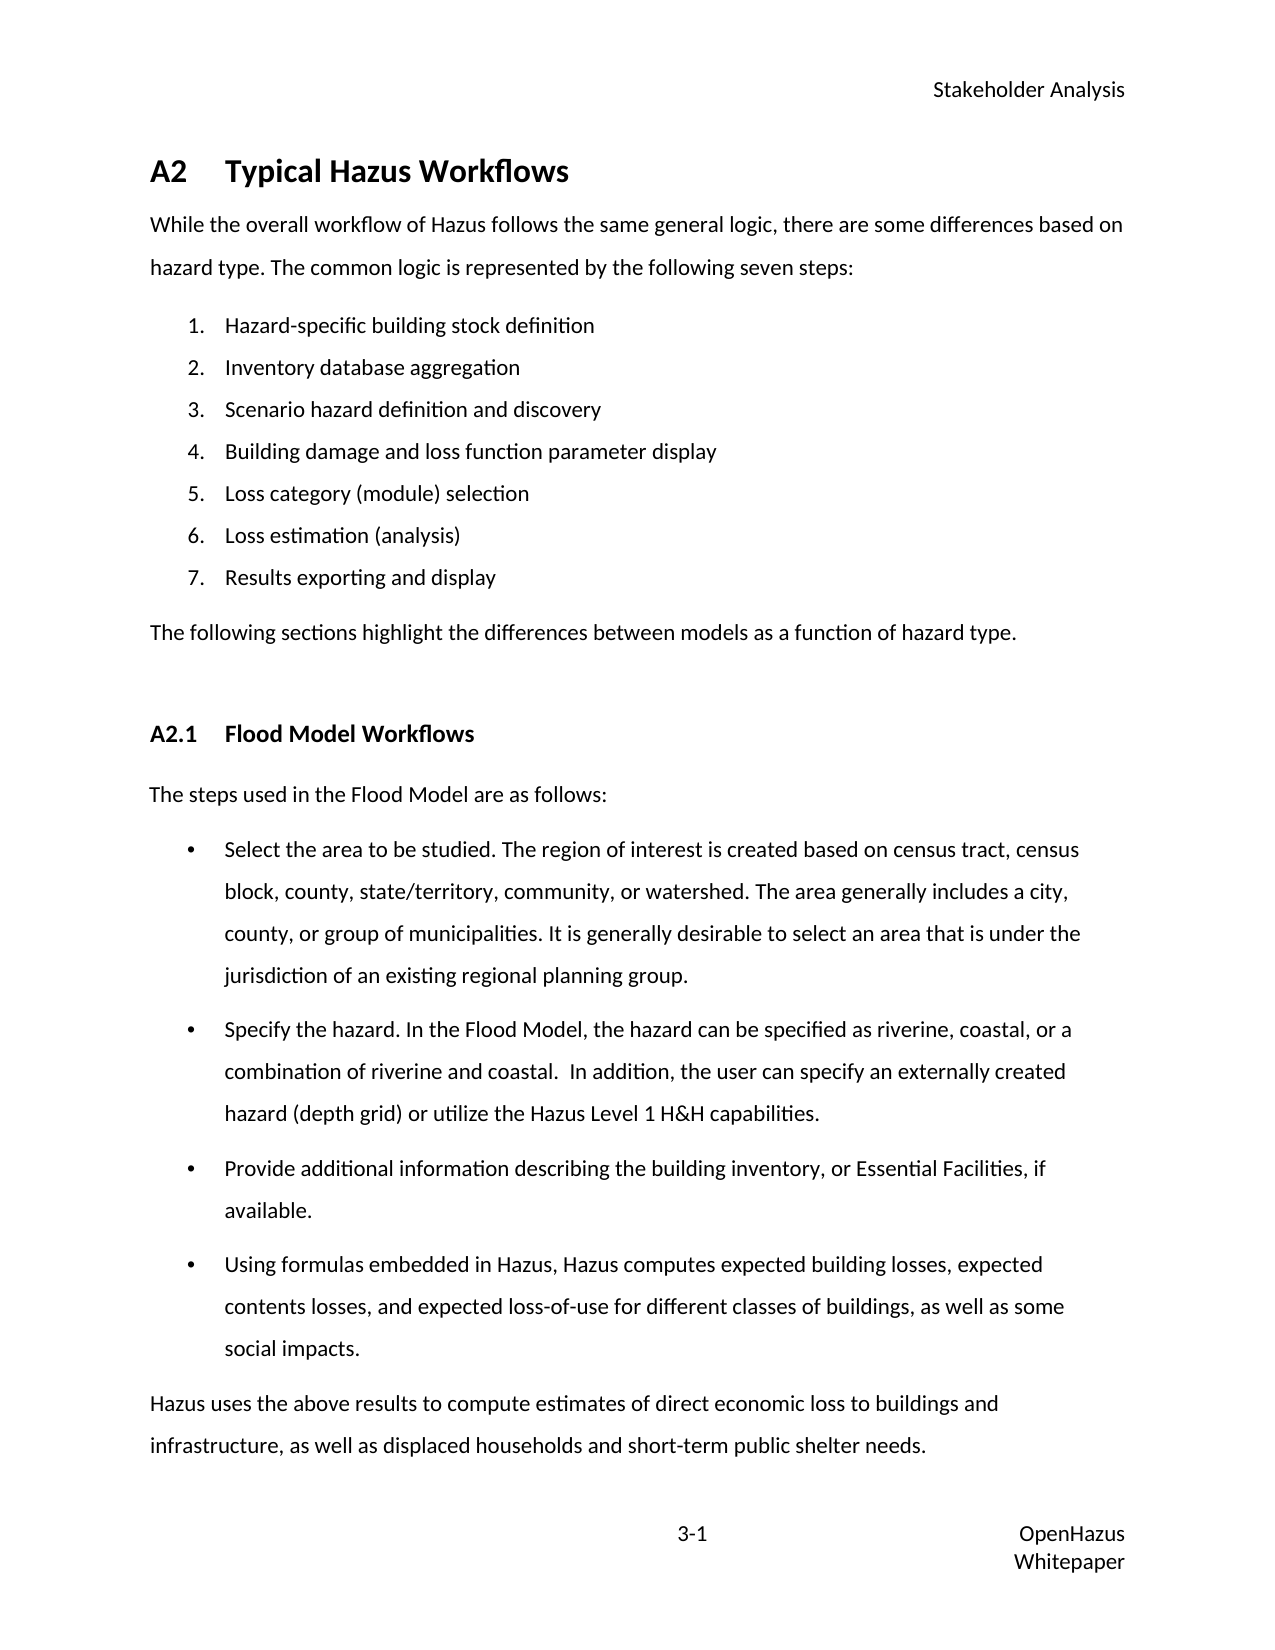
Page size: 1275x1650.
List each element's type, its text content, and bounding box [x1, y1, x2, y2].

list Building damage and loss function parameter display [187, 437, 1125, 465]
text A2.1 Flood Model Workflows [150, 718, 1125, 749]
list Loss estimation (analysis) [187, 521, 1125, 549]
list Specify the hazard. In the Flood Model, the hazard can be specified as riverine, coastal, or a combination of riverine and coastal. In addition, the user can specify an externally created hazard (depth grid) or utilize the Hazus Level 1 H&H capabilities. [187, 1016, 1119, 1127]
list Provide additional information describing the building inventory, or Essential Facilities, if available. [187, 1154, 1119, 1224]
list Using formulas embedded in Hazus, Hazus computes expected building losses, expected contents losses, and expected loss-of-use for different classes of buildings, as well as some social impacts. [187, 1250, 1119, 1362]
list Scenario hazard definition and discovery [187, 395, 1125, 423]
text A2 Typical Hazus Workflows [150, 150, 1125, 191]
text The following sections highlight the differences between models as a function of hazard type. [150, 618, 1125, 646]
list Hazard-specific building stock definition [187, 311, 1125, 339]
text While the overall workflow of Hazus follows the same general logic, there are some differences based on hazard type. The common logic is represented by the following seven steps: [150, 211, 1125, 281]
list Loss category (module) selection [187, 479, 1125, 507]
list Select the area to be studied. The region of interest is created based on census tract, census block, county, state/territory, community, or watershed. The area generally includes a city, county, or group of municipalities. It is generally desirable to select an area that is under the jurisdiction of an existing regional planning group. [187, 835, 1119, 989]
text Hazus uses the above results to compute estimates of direct economic loss to buildings and infrastructure, as well as displaced households and short-term public shelter needs. [150, 1389, 1125, 1459]
list Inventory database aggregation [187, 353, 1125, 381]
text The steps used in the Flood Model are as follows: [149, 781, 1119, 809]
list Results exporting and display [187, 563, 1125, 591]
